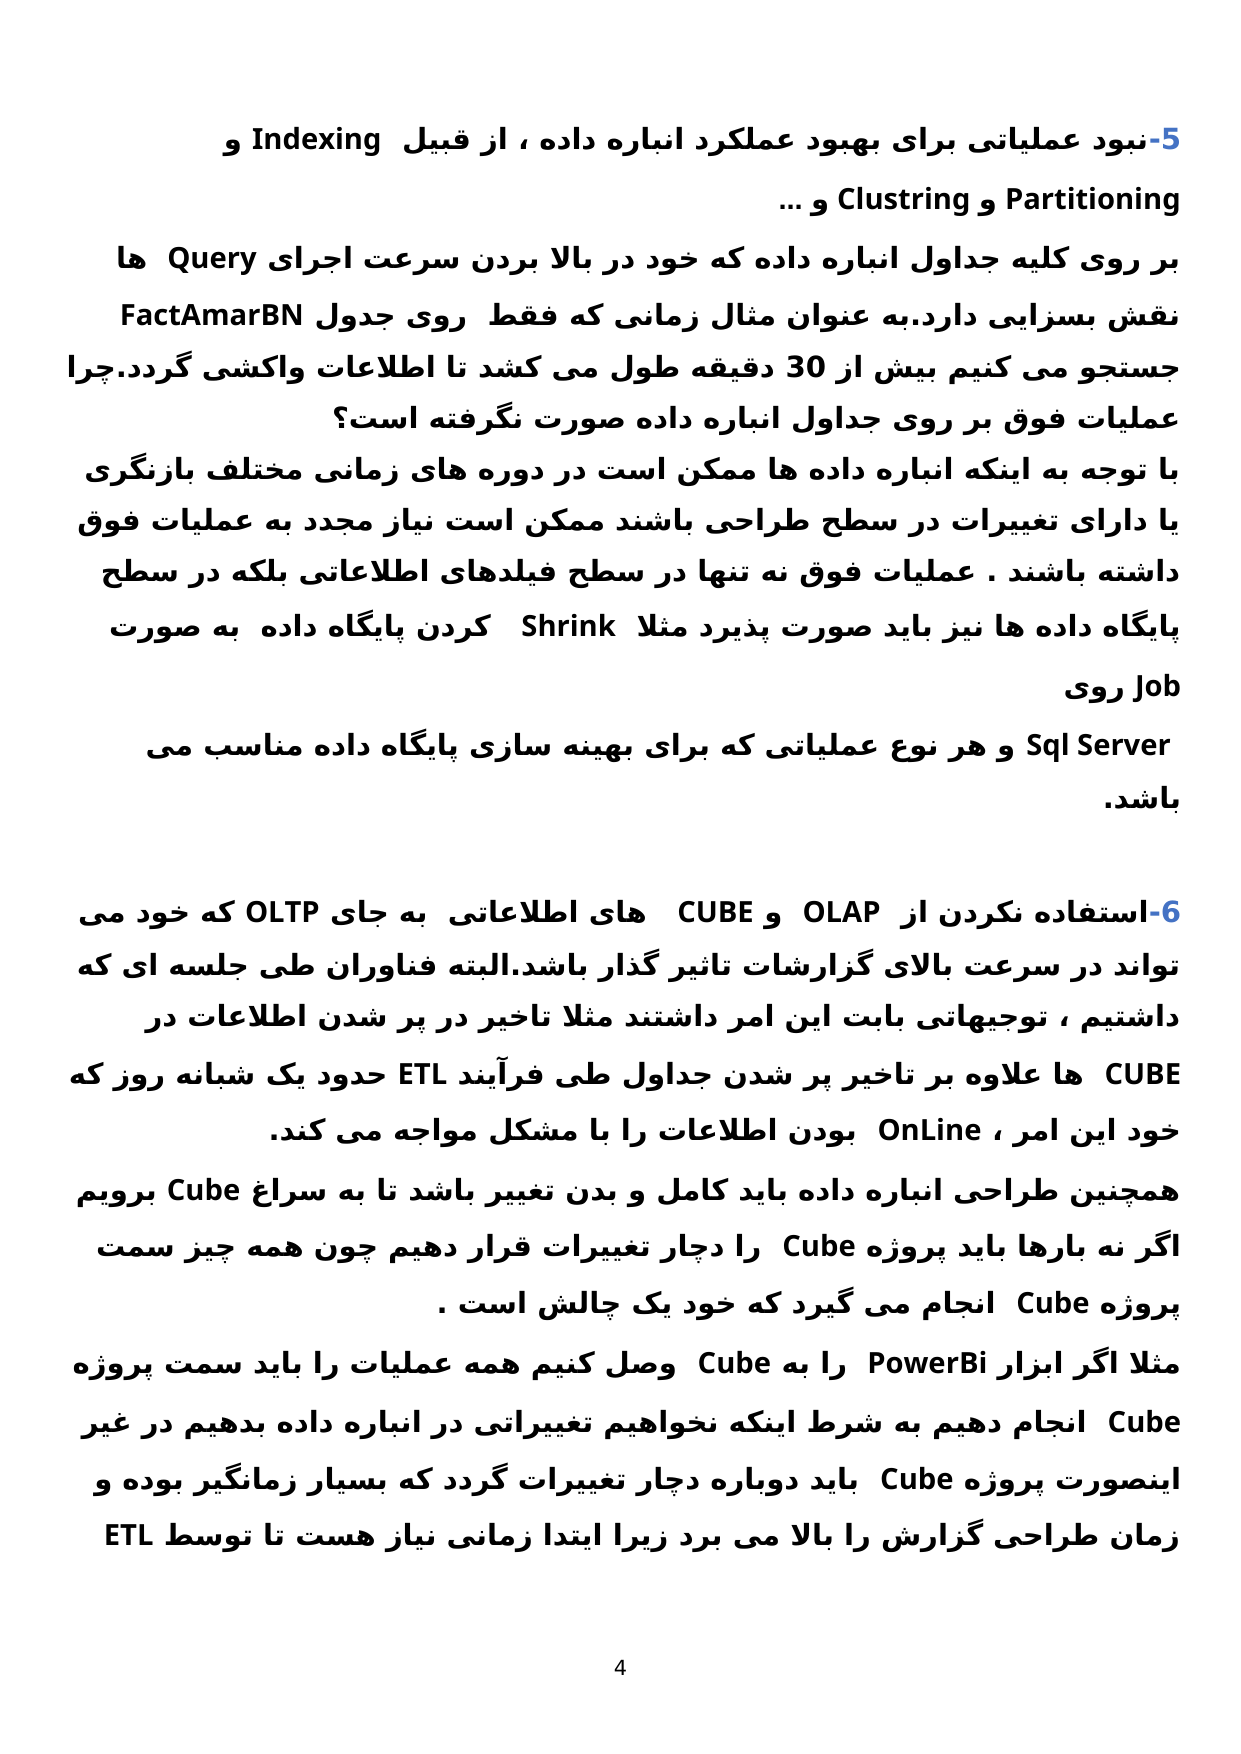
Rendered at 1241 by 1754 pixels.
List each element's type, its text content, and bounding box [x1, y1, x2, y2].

text بر روی کلیه جداول انباره داده که خود در بالا بردن سرعت اجرای Query ها نقش بسزایی دارد.به عنوان مثال زمانی که فقط روی جدول FactAmarBN جستجو می کنیم بیش از 30 دقیقه طول می کشد تا اطلاعات واکشی گردد.چرا عملیات فوق بر روی جداول انباره داده صورت نگرفته است؟ [59, 237, 1181, 436]
text همچنین طراحی انباره داده باید کامل و بدن تغییر باشد تا به سراغ Cube برویم اگر نه بارها باید پروژه Cube را دچار تغییرات قرار دهیم چون همه چیز سمت پروژه Cube انجام می گیرد که خود یک چالش است . [59, 1169, 1181, 1322]
text با توجه به اینکه انباره داده ها ممکن است در دوره های زمانی مختلف بازنگری یا دارای تغییرات در سطح طراحی باشند ممکن است نیاز مجدد به عملیات فوق داشته باشند . عملیات فوق نه تنها در سطح فیلدهای اطلاعاتی بلکه در سطح پایگاه داده ها نیز باید صورت پذیرد مثلا Shrink کردن پایگاه داده به صورت Job روی [59, 453, 1181, 705]
text Sql Server و هر نوع عملیاتی که برای بهینه سازی پایگاه داده مناسب می باشد. [59, 724, 1181, 815]
text 6-استفاده نکردن از OLAP و CUBE های اطلاعاتی به جای OLTP که خود می تواند در سرعت بالای گزارشات تاثیر گذار باشد.البته فناوران طی جلسه ای که داشتیم ، توجیهاتی بابت این امر داشتند مثلا تاخیر در پر شدن اطلاعات در CUBE ها علاوه بر تاخیر پر شدن جداول طی فرآیند ETL حدود یک شبانه روز که خود این امر ، OnLine بودن اطلاعات را با مشکل مواجه می کند. [59, 892, 1181, 1149]
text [59, 1342, 1181, 1554]
text 5-نبود عملیاتی برای بهبود عملکرد انباره داده ، از قبیل Indexing و Partitioning و Clustring و ... [59, 118, 1181, 218]
